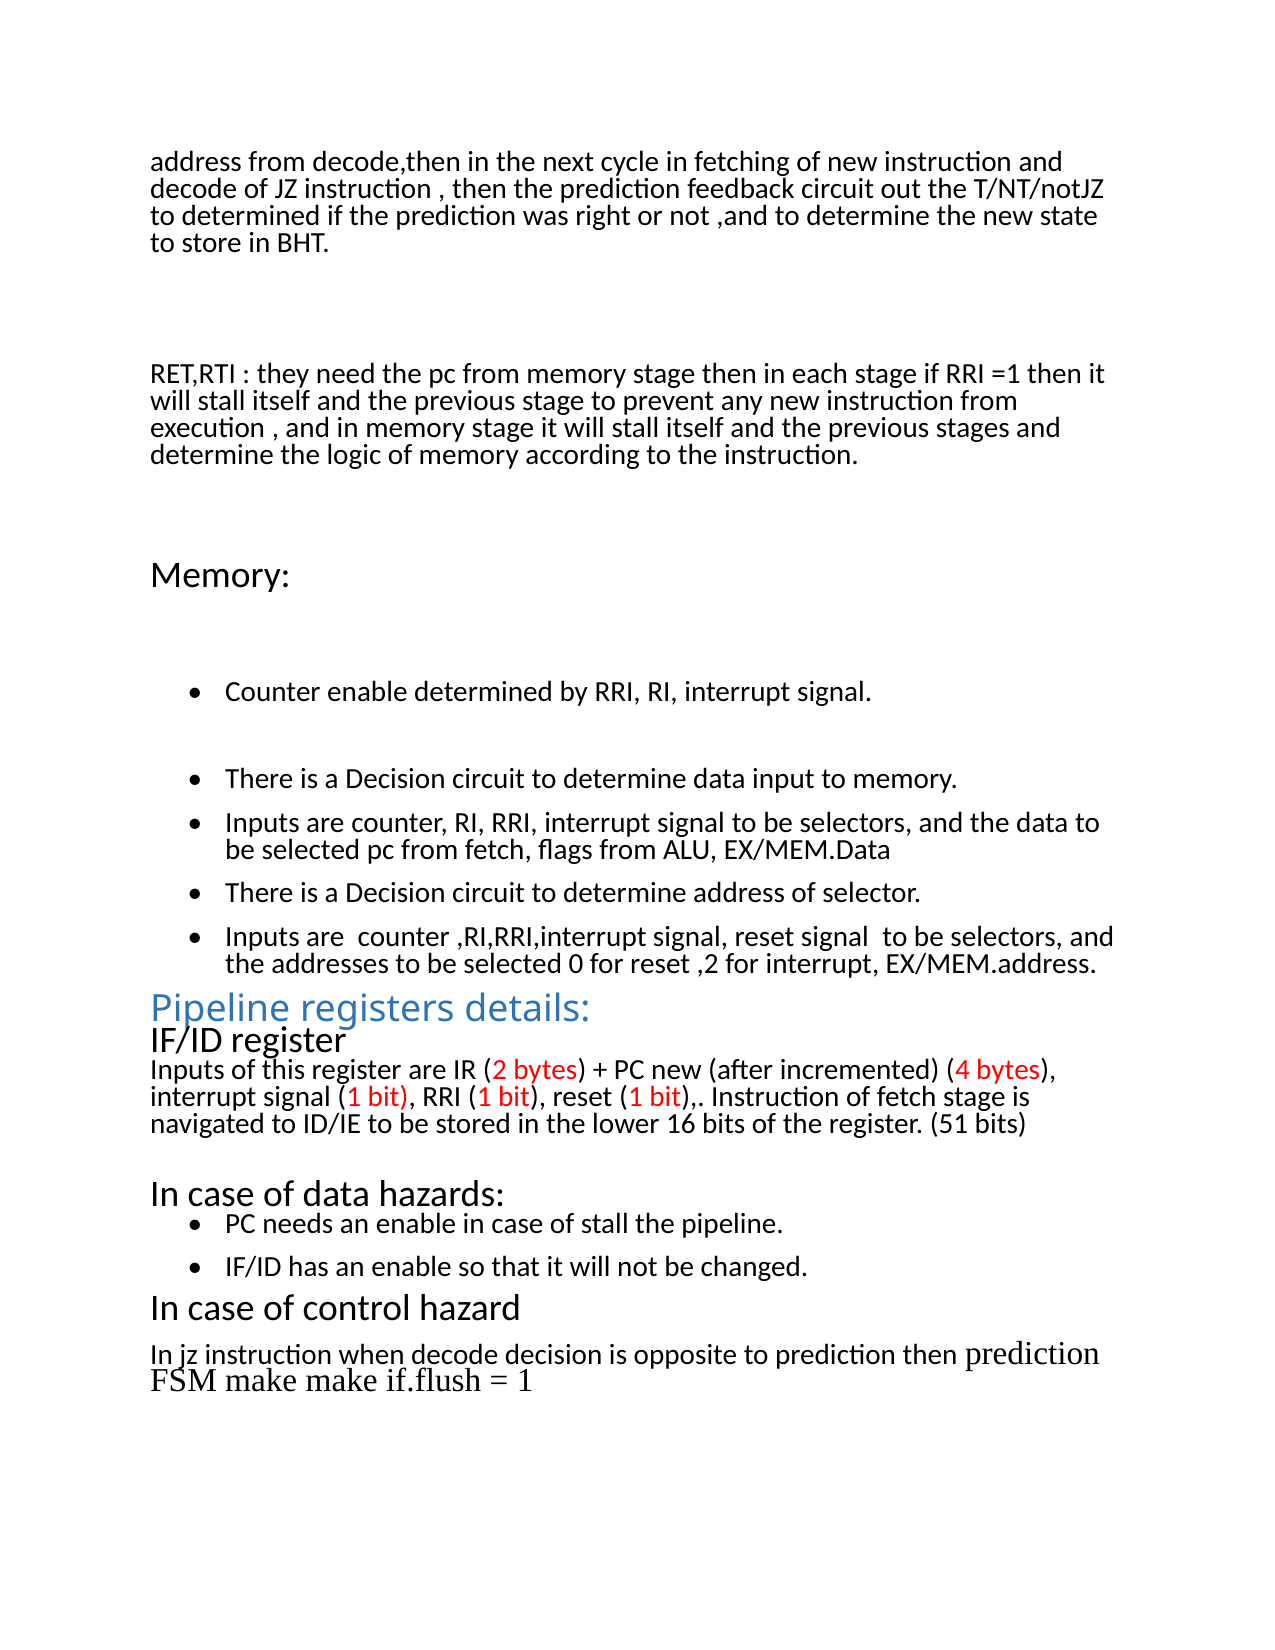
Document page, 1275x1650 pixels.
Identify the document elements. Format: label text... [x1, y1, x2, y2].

text Pipeline registers details: [150, 1000, 1125, 1027]
list IF/ID has an enable so that it will not be changed. [187, 1255, 1125, 1282]
text IF/ID register [150, 1031, 1125, 1058]
list Inputs are counter ,RI,RRI,interrupt signal, reset signal to be selectors, and the addresses to be selected 0 for reset ,2 for interrupt, EX/MEM.address. [187, 925, 1125, 979]
text Inputs of this register are IR (2 bytes) + PC new (after incremented) (4 bytes), interrupt signal (1 bit), RRI (1 bit), reset (1 bit),. Instruction of fetch stage is navigated to ID/IE to be stored in the lower 16 bits of the register. (51 bits) [150, 1058, 1125, 1139]
text RET,RTI : they need the pc from memory stage then in each stage if RRI =1 then it will stall itself and the previous stage to prevent any new instruction from execution , and in memory stage it will stall itself and the previous stages and determine the logic of memory according to the instruction. [150, 362, 1125, 470]
list PC needs an enable in case of stall the pipeline. [187, 1212, 1125, 1238]
text In case of data hazards: [150, 1184, 1125, 1212]
text Memory: [150, 565, 1125, 592]
list Counter enable determined by RRI, RI, interrupt signal. [187, 680, 1125, 707]
text In case of control hazard [150, 1299, 1125, 1326]
text In jz instruction when decode decision is opposite to prediction then prediction FSM make make if.flush = 1 [150, 1342, 1125, 1396]
list There is a Decision circuit to determine address of selector. [187, 881, 1125, 908]
list There is a Decision circuit to determine data input to memory. [187, 767, 1125, 794]
list Inputs are counter, RI, RRI, interrupt signal to be selectors, and the data to be selected pc from fetch, flags from ALU, EX/MEM.Data [187, 811, 1125, 864]
